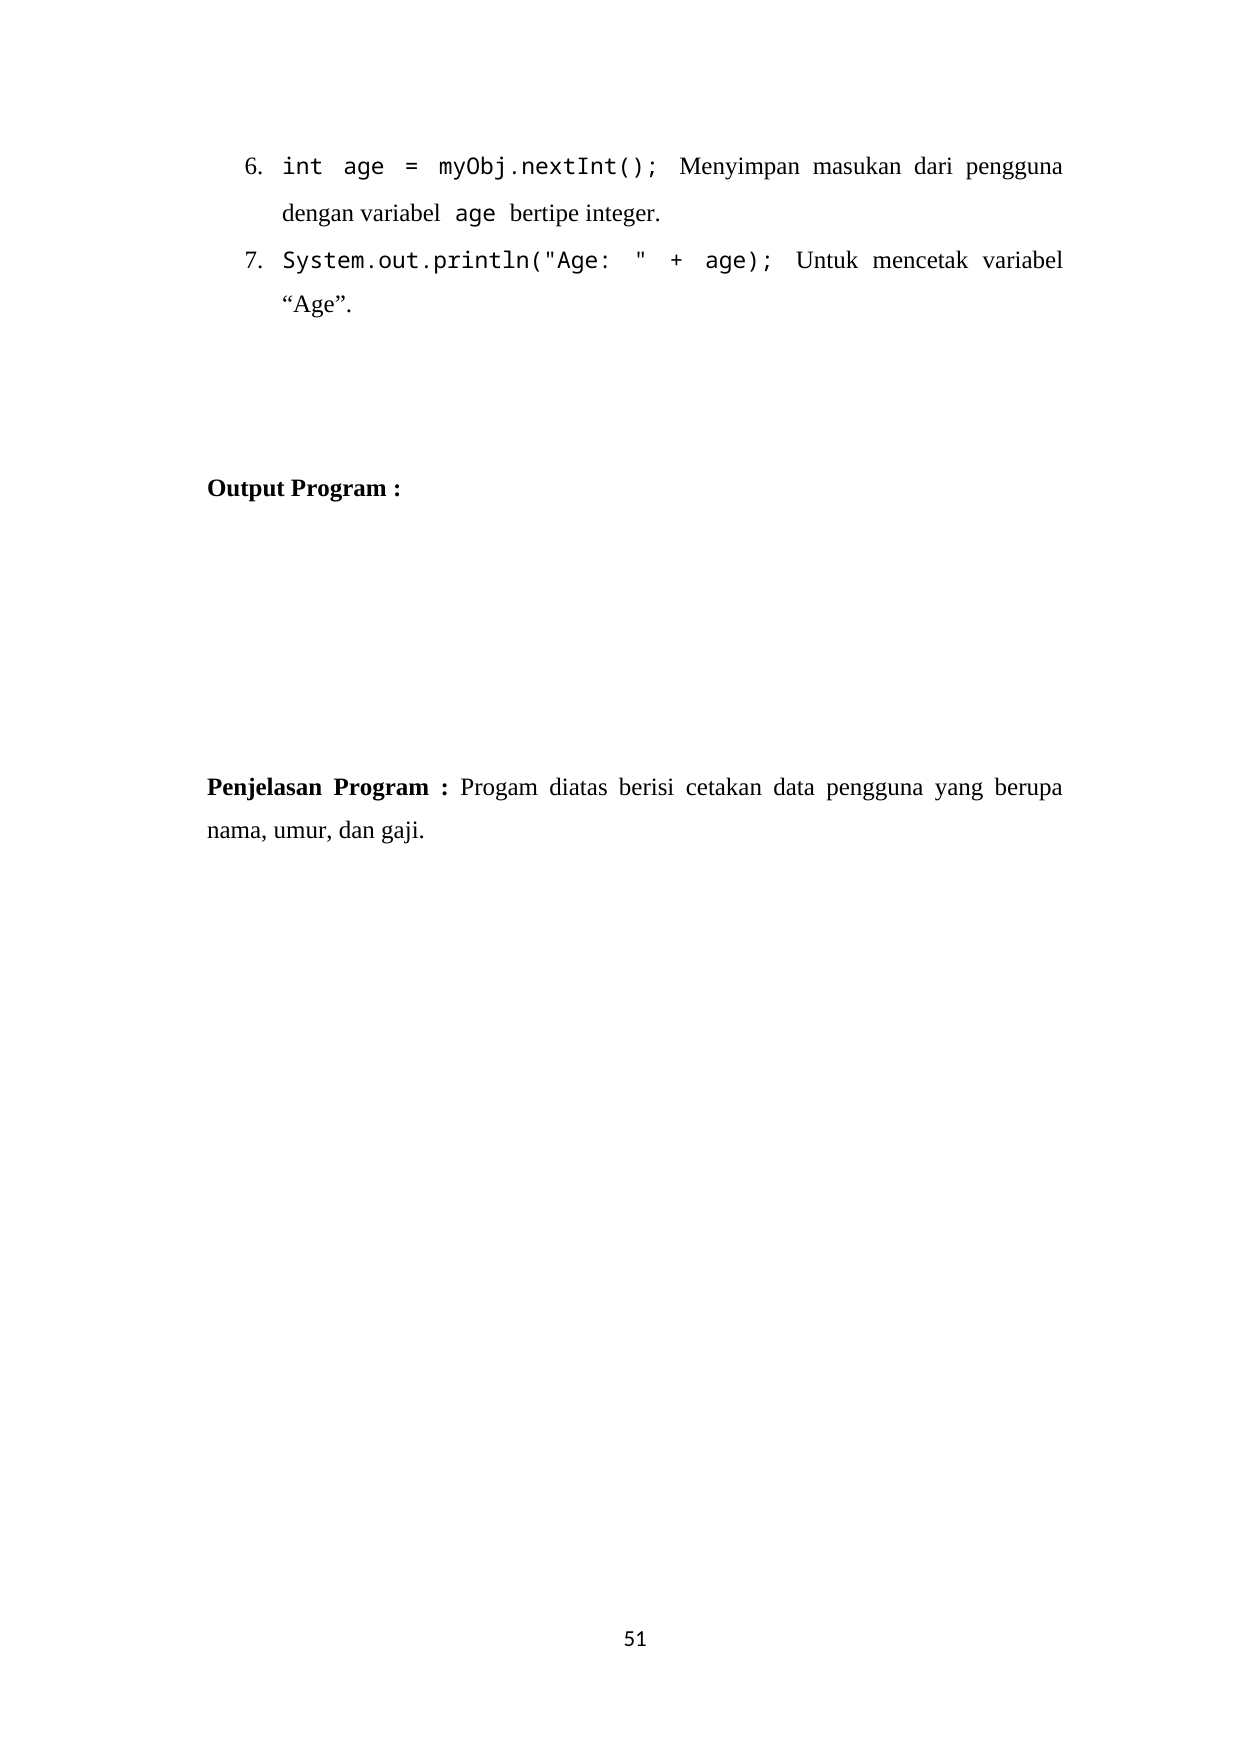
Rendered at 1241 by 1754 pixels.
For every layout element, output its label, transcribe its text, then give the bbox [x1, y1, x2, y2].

list int age = myObj.nextInt(); Menyimpan masukan dari pengguna dengan variabel age bertipe integer. [244, 150, 1063, 228]
text Penjelasan Program : Progam diatas berisi cetakan data pengguna yang berupa nama, umur, dan gaji. [207, 772, 1063, 844]
text Output Program : [207, 473, 1063, 502]
list System.out.println("Age: " + age); Untuk mencetak variabel “Age”. [244, 244, 1063, 318]
